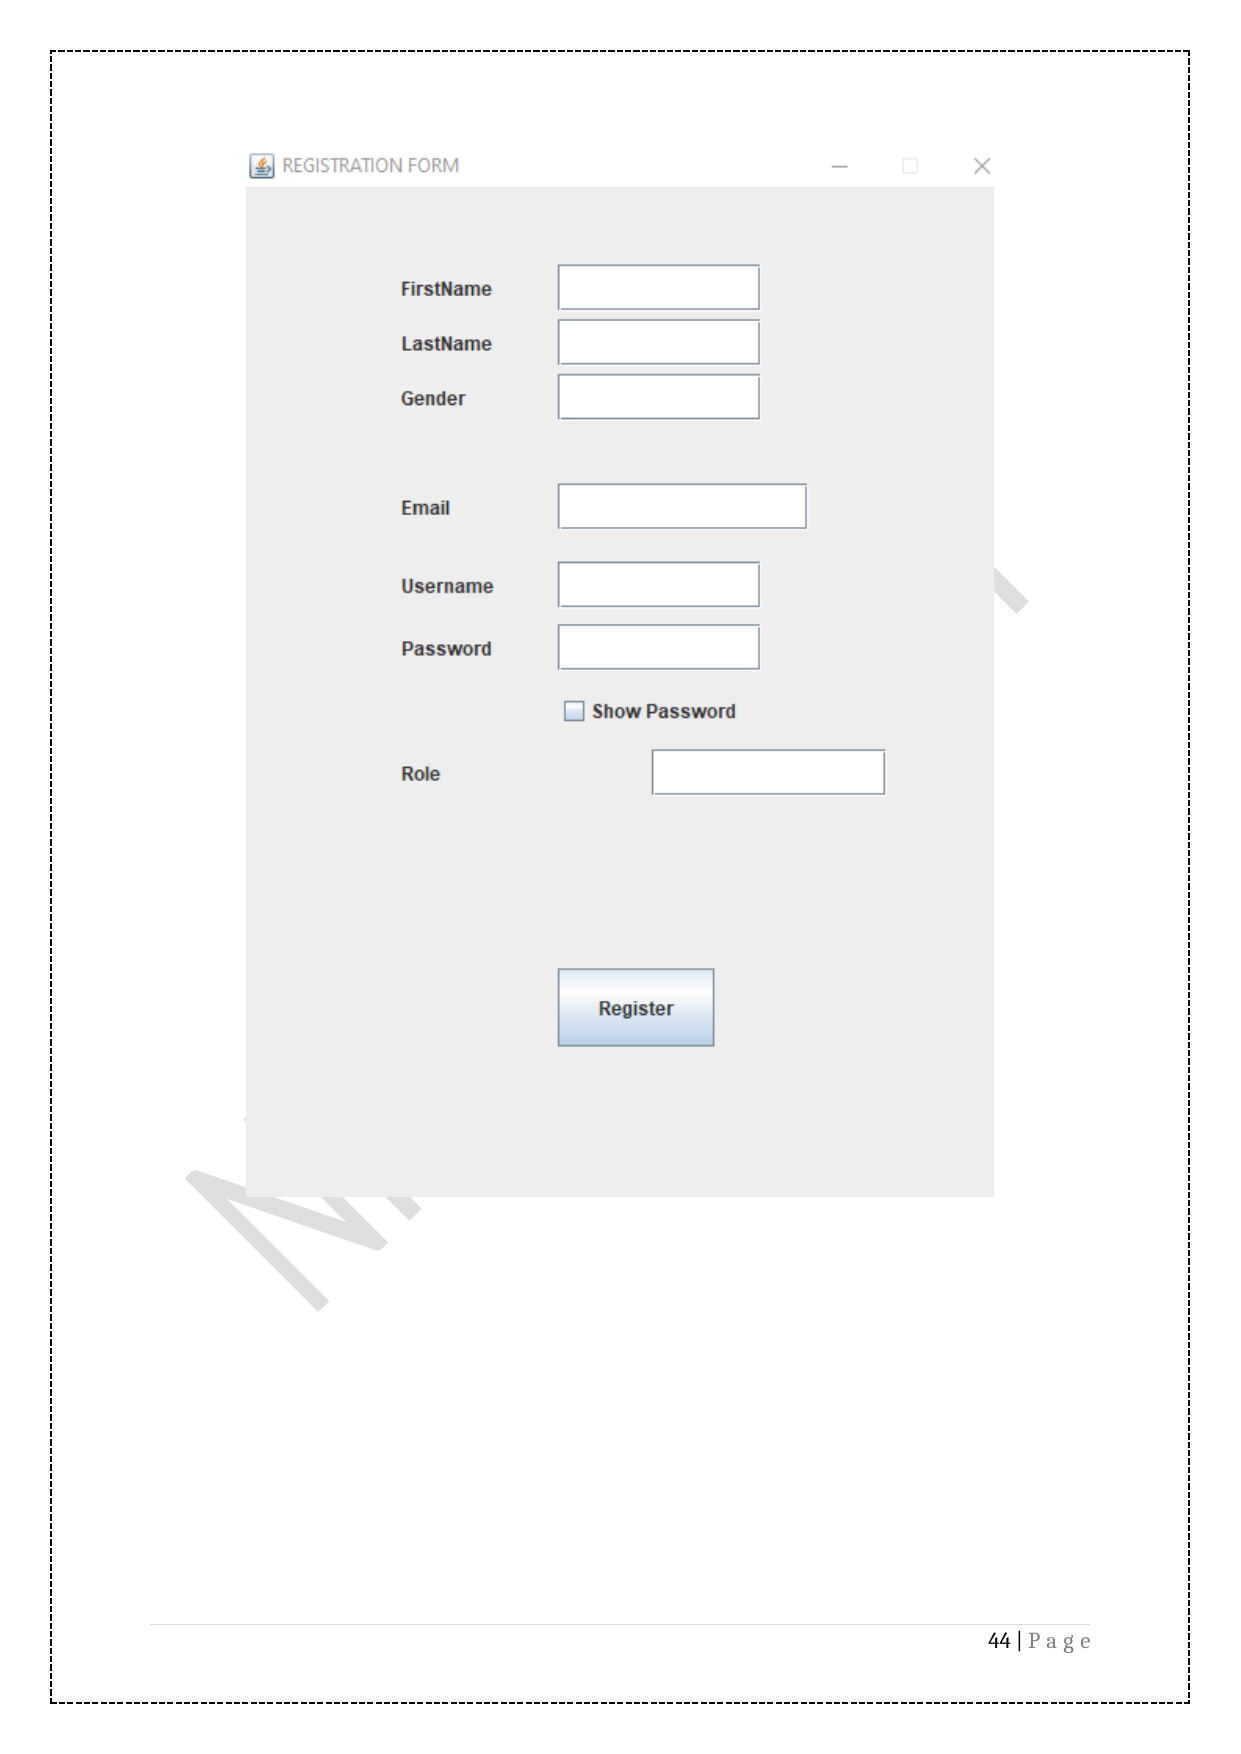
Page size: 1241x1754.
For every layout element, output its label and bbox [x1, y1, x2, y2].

picture [245, 150, 995, 1197]
